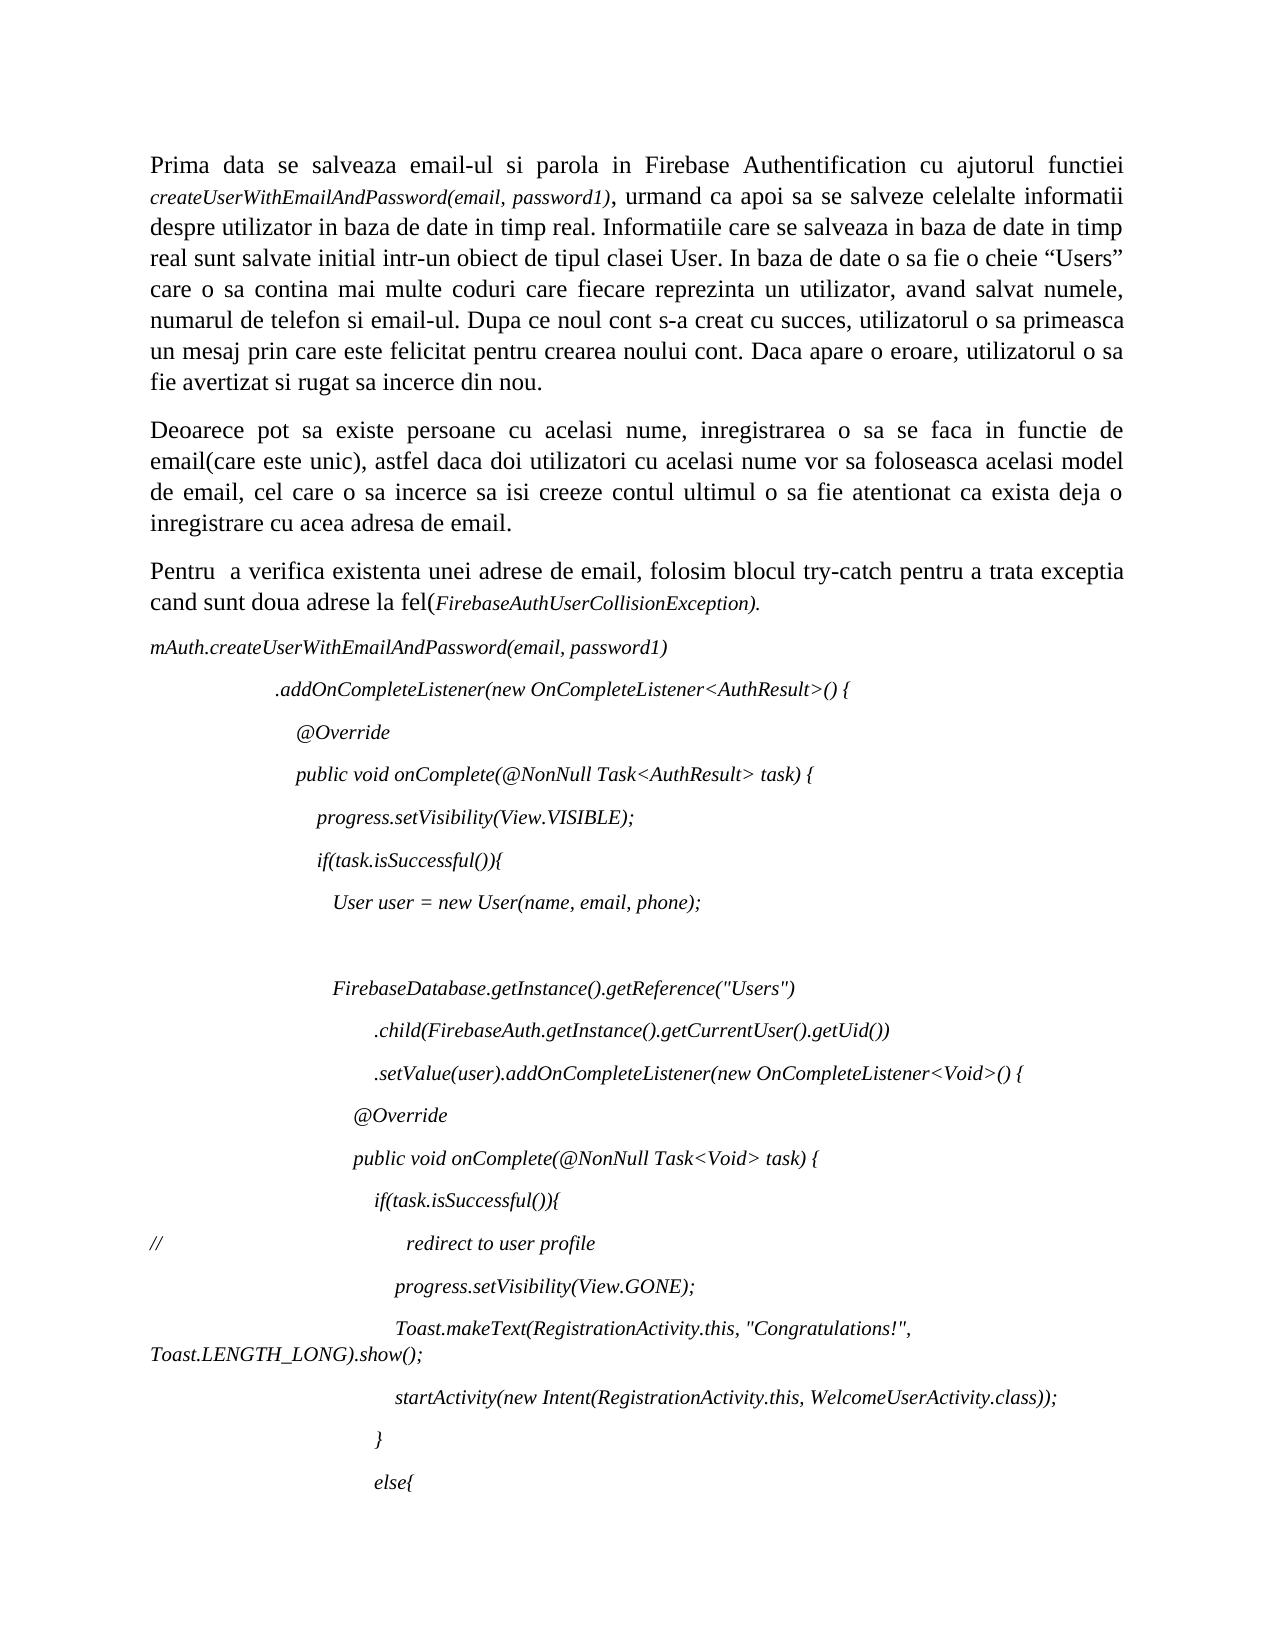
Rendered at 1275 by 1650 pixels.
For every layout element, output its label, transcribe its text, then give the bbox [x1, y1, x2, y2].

text @Override [150, 1103, 1125, 1127]
text Deoarece pot sa existe persoane cu acelasi nume, inregistrarea o sa se faca in functie de email(care este unic), astfel daca doi utilizatori cu acelasi nume vor sa foloseasca acelasi model de email, cel care o sa incerce sa isi creeze contul ultimul o sa fie atentionat ca exista deja o inregistrare cu acea adresa de email. [150, 415, 1125, 537]
text progress.setVisibility(View.GONE); [150, 1274, 1125, 1298]
text .addOnCompleteListener(new OnCompleteListener<AuthResult>() { [150, 677, 1125, 701]
text else{ [150, 1470, 1125, 1494]
text FirebaseDatabase.getInstance().getReference("Users") [150, 975, 1125, 999]
text // redirect to user profile [150, 1231, 1125, 1255]
text Pentru a verifica existenta unei adrese de email, folosim blocul try-catch pentru a trata exceptia cand sunt doua adrese la fel(FirebaseAuthUserCollisionException). [150, 556, 1125, 616]
text mAuth.createUserWithEmailAndPassword(email, password1) [150, 634, 1125, 659]
text .setValue(user).addOnCompleteListener(new OnCompleteListener<Void>() { [150, 1061, 1125, 1085]
text if(task.isSuccessful()){ [150, 848, 1125, 872]
text } [150, 1427, 1125, 1451]
text startActivity(new Intent(RegistrationActivity.this, WelcomeUserActivity.class)); [150, 1385, 1125, 1409]
text .child(FirebaseAuth.getInstance().getCurrentUser().getUid()) [150, 1018, 1125, 1042]
text User user = new User(name, email, phone); [150, 890, 1125, 914]
text Toast.makeText(RegistrationActivity.this, "Congratulations!", Toast.LENGTH_LONG).show(); [150, 1316, 1125, 1366]
text Prima data se salveaza email-ul si parola in Firebase Authentification cu ajutorul functiei createUserWithEmailAndPassword(email, password1), urmand ca apoi sa se salveze celelalte informatii despre utilizator in baza de date in timp real. Informatiile care se salveaza in baza de date in timp real sunt salvate initial intr-un obiect de tipul clasei User. In baza de date o sa fie o cheie “Users” care o sa contina mai multe coduri care fiecare reprezinta un utilizator, avand salvat numele, numarul de telefon si email-ul. Dupa ce noul cont s-a creat cu succes, utilizatorul o sa primeasca un mesaj prin care este felicitat pentru crearea noului cont. Daca apare o eroare, utilizatorul o sa fie avertizat si rugat sa incerce din nou. [150, 150, 1125, 396]
text public void onComplete(@NonNull Task<Void> task) { [150, 1146, 1125, 1170]
text public void onComplete(@NonNull Task<AuthResult> task) { [150, 762, 1125, 786]
text if(task.isSuccessful()){ [150, 1188, 1125, 1212]
text @Override [150, 720, 1125, 744]
text progress.setVisibility(View.VISIBLE); [150, 805, 1125, 829]
